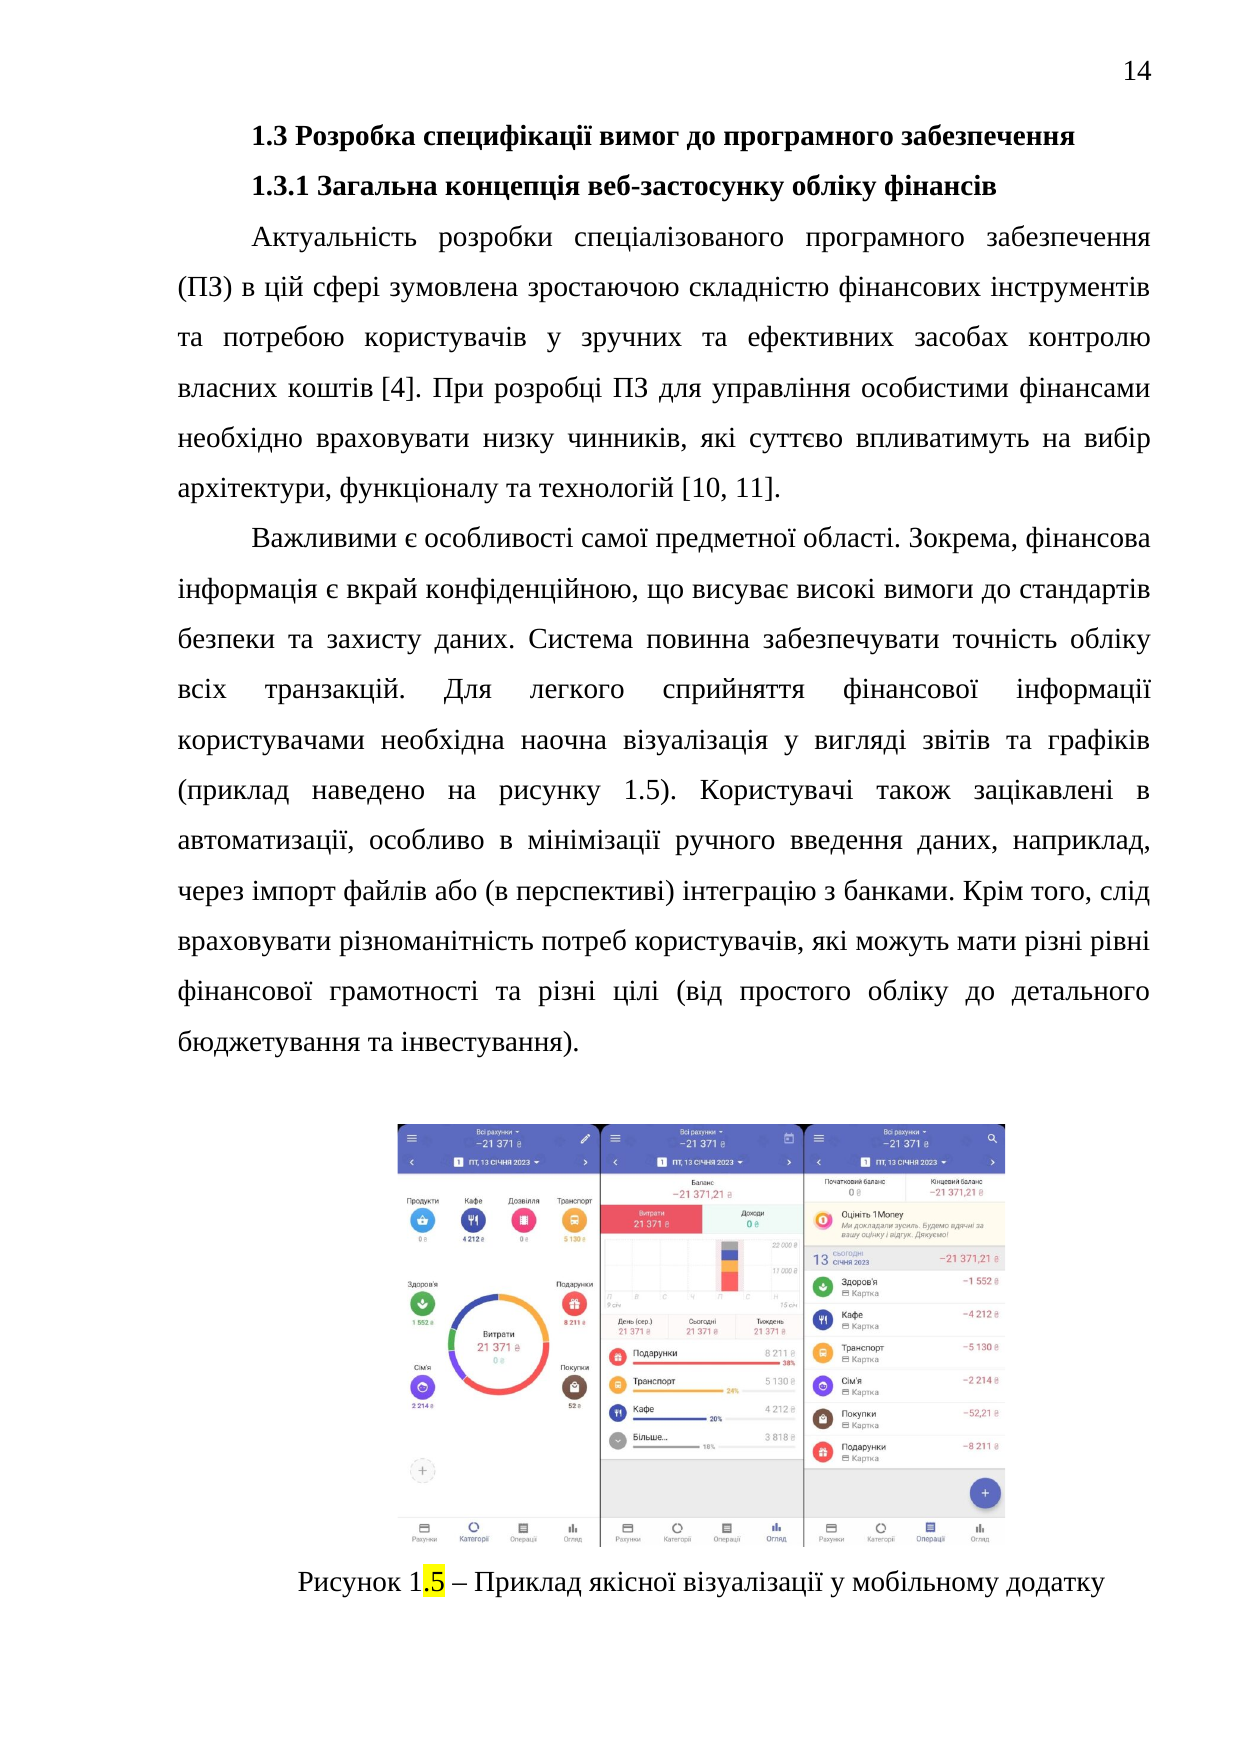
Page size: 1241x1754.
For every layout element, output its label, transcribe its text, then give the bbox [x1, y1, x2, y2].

subtitle 1.3.1 Загальна концепція веб-застосунку обліку фінансів [177, 168, 1152, 202]
text Важливими є особливості самої предметної області. Зокрема, фінансова інформація є вкрай конфіденційною, що висуває високі вимоги до стандартів безпеки та захисту даних. Система повинна забезпечувати точність обліку всіх транзакцій. Для легкого сприйняття фінансової інформації користувачами необхідна наочна візуалізація у вигляді звітів та графіків (приклад наведено на рисунку 1.5). Користувачі також зацікавлені в автоматизації, особливо в мінімізації ручного введення даних, наприклад, через імпорт файлів або (в перспективі) інтеграцію з банками. Крім того, слід враховувати різноманітність потреб користувачів, які можуть мати різні рівні фінансової грамотності та різні цілі (від простого обліку до детального бюджетування та інвестування). [177, 521, 1152, 1057]
text Рисунок 1.5 – Приклад якісної візуалізації у мобільному додатку [177, 1564, 423, 1597]
picture [397, 1124, 1006, 1547]
text Актуальність розробки спеціалізованого програмного забезпечення (ПЗ) в цій сфері зумовлена зростаючою складністю фінансових інструментів та потребою користувачів у зручних та ефективних засобах контролю власних коштів [4]. При розробці ПЗ для управління особистими фінансами необхідно враховувати низку чинників, які суттєво впливатимуть на вибір архітектури, функціоналу та технологій [10, 11]. [177, 219, 1152, 504]
subtitle 1.3 Розробка специфікації вимог до програмного забезпечення [177, 118, 1152, 152]
text Рисунок 1.5 – Приклад якісної візуалізації у мобільному додатку [445, 1564, 1152, 1597]
